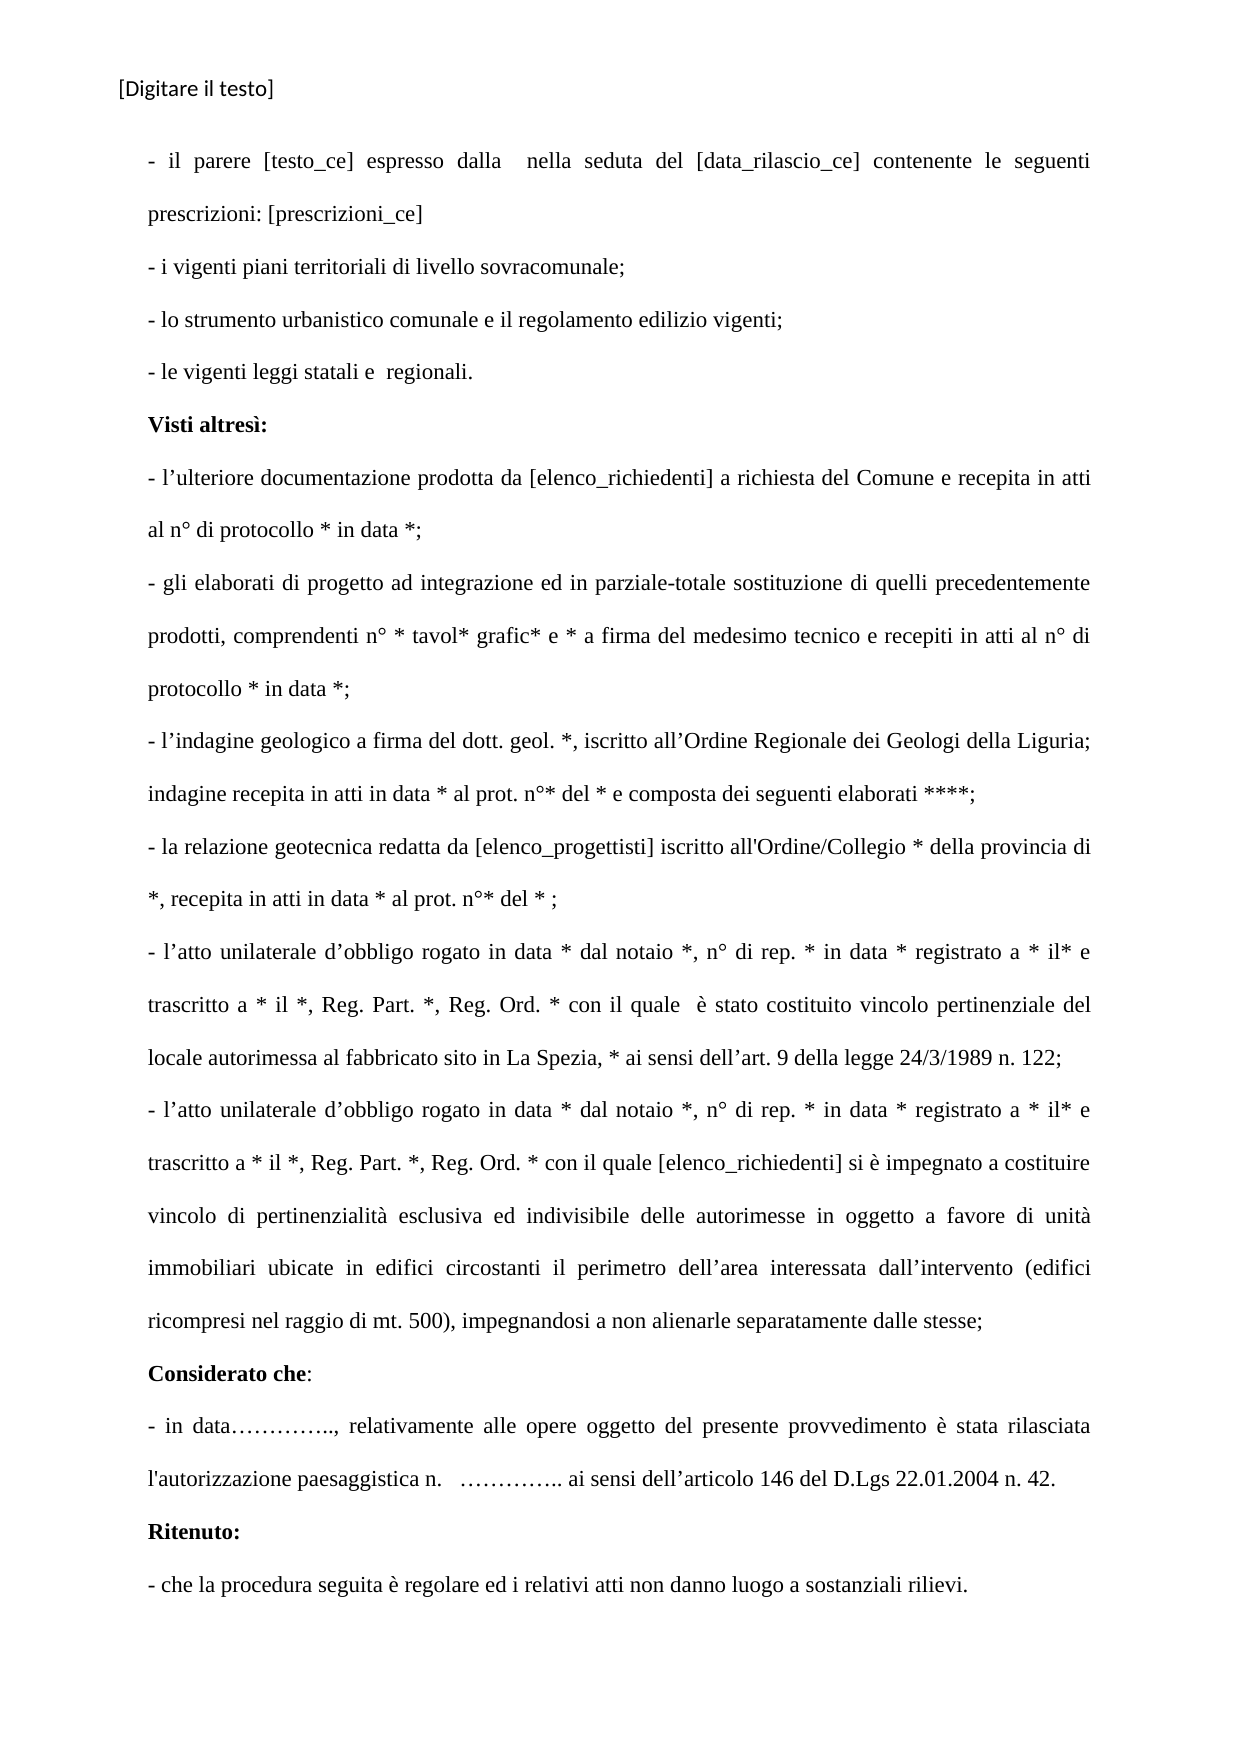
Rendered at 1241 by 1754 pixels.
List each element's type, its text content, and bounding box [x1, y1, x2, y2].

text - le vigenti leggi statali e regionali. [148, 358, 1093, 385]
text - gli elaborati di progetto ad integrazione ed in parziale-totale sostituzione di quelli precedentemente prodotti, comprendenti n° * tavol* grafic* e * a firma del medesimo tecnico e recepiti in atti al n° di protocollo * in data *; [148, 569, 1093, 701]
text - l’ulteriore documentazione prodotta da [elenco_richiedenti] a richiesta del Comune e recepita in atti al n° di protocollo * in data *; [148, 464, 1093, 543]
text - i vigenti piani territoriali di livello sovracomunale; [148, 253, 1093, 279]
text Considerato che: [148, 1360, 1093, 1386]
text Ritenuto: [148, 1518, 1093, 1544]
text - la relazione geotecnica redatta da [elenco_progettisti] iscritto all'Ordine/Collegio * della provincia di *, recepita in atti in data * al prot. n°* del * ; [148, 833, 1093, 912]
text - lo strumento urbanistico comunale e il regolamento edilizio vigenti; [148, 306, 1093, 332]
text - l’atto unilaterale d’obbligo rogato in data * dal notaio *, n° di rep. * in data * registrato a * il* e trascritto a * il *, Reg. Part. *, Reg. Ord. * con il quale è stato costituito vincolo pertinenziale del locale autorimessa al fabbricato sito in La Spezia, * ai sensi dell’art. 9 della legge 24/3/1989 n. 122; [148, 938, 1093, 1070]
text Visti altresì: [148, 411, 1093, 437]
text - il parere [testo_ce] espresso dalla nella seduta del [data_rilascio_ce] contenente le seguenti prescrizioni: [prescrizioni_ce] [148, 148, 1093, 227]
text - in data………….., relativamente alle opere oggetto del presente provvedimento è stata rilasciata l'autorizzazione paesaggistica n. ………….. ai sensi dell’articolo 146 del D.Lgs 22.01.2004 n. 42. [148, 1413, 1093, 1492]
text - l’atto unilaterale d’obbligo rogato in data * dal notaio *, n° di rep. * in data * registrato a * il* e trascritto a * il *, Reg. Part. *, Reg. Ord. * con il quale [elenco_richiedenti] si è impegnato a costituire vincolo di pertinenzialità esclusiva ed indivisibile delle autorimesse in oggetto a favore di unità immobiliari ubicate in edifici circostanti il perimetro dell’area interessata dall’intervento (edifici ricompresi nel raggio di mt. 500), impegnandosi a non alienarle separatamente dalle stesse; [148, 1096, 1093, 1333]
text - l’indagine geologico a firma del dott. geol. *, iscritto all’Ordine Regionale dei Geologi della Liguria; indagine recepita in atti in data * al prot. n°* del * e composta dei seguenti elaborati ****; [148, 727, 1093, 806]
text - che la procedura seguita è regolare ed i relativi atti non danno luogo a sostanziali rilievi. [148, 1571, 1093, 1597]
